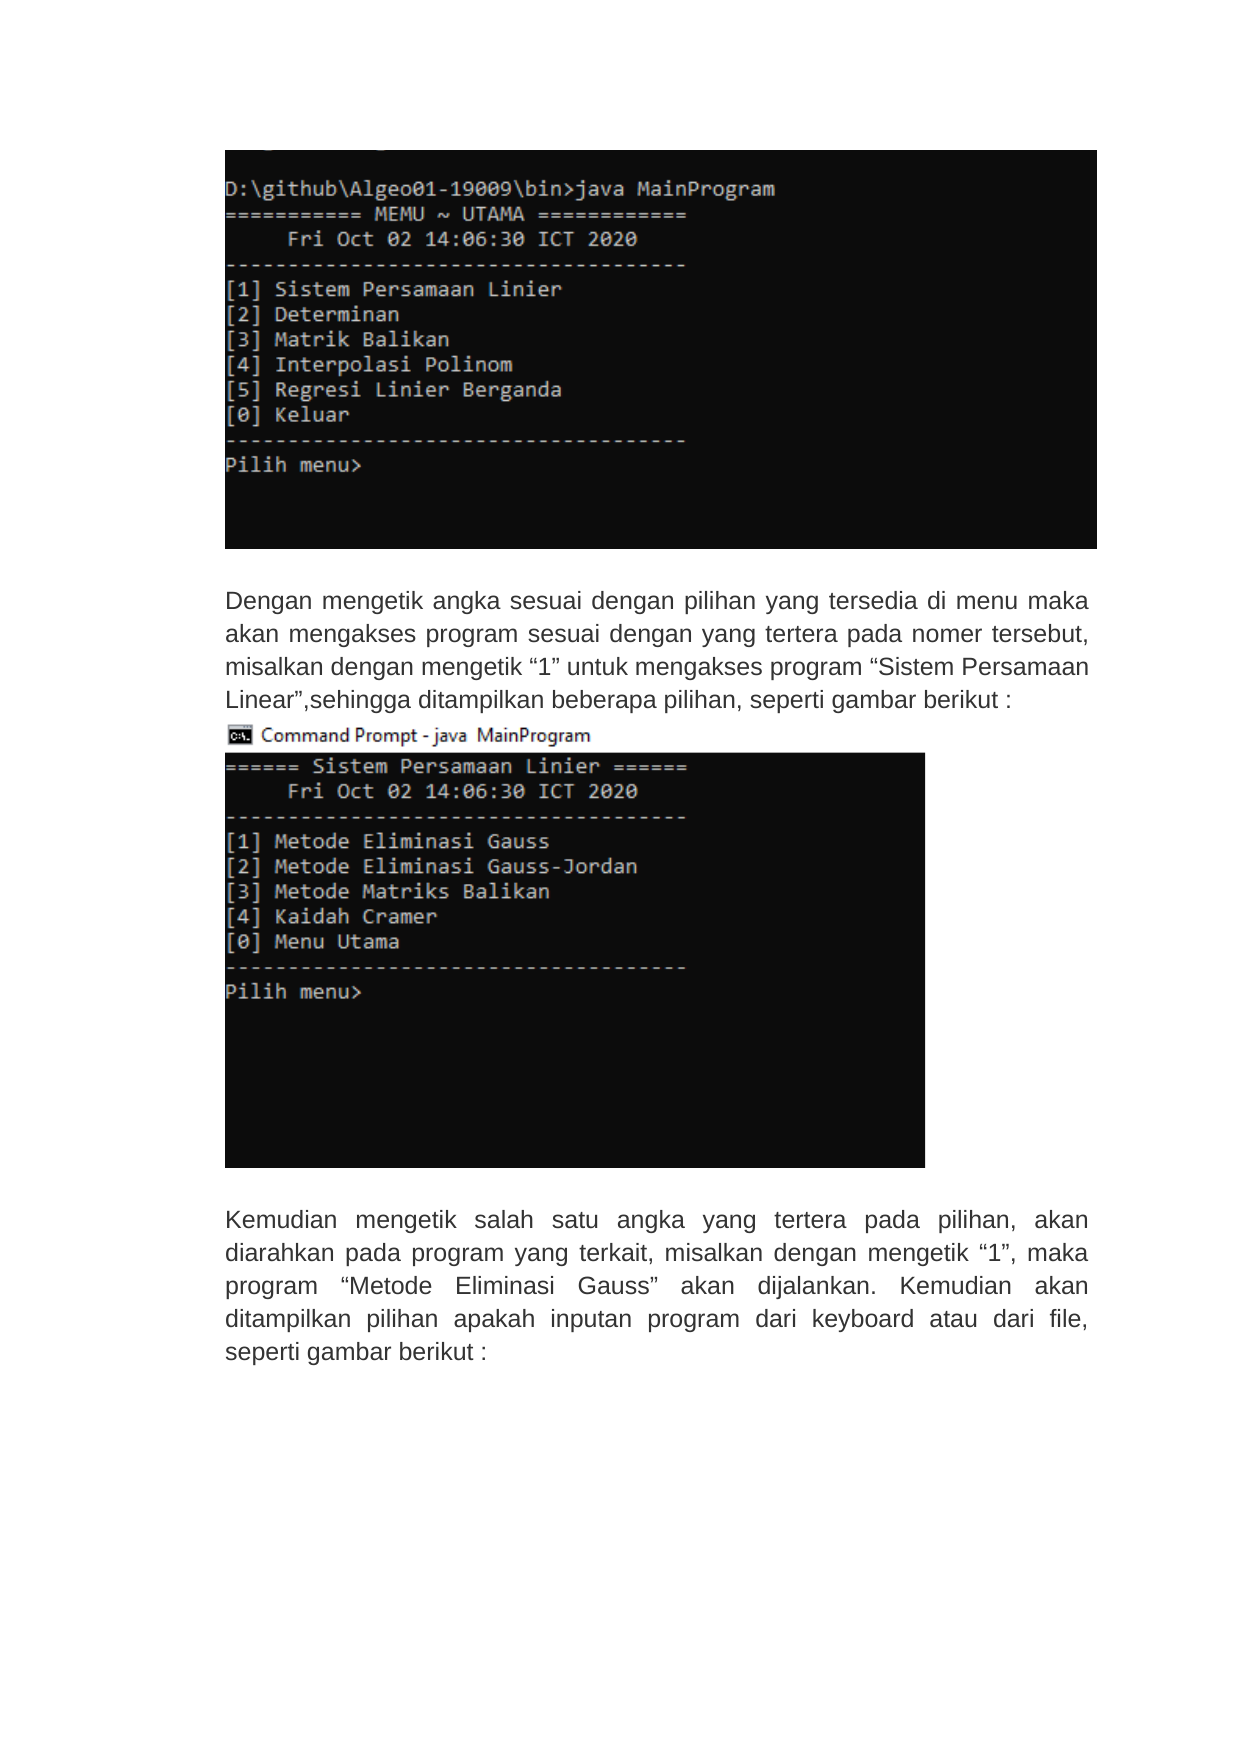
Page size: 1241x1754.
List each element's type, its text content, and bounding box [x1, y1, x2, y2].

picture [225, 150, 1097, 549]
picture [225, 717, 926, 1168]
list Dengan mengetik angka sesuai dengan pilihan yang tersedia di menu maka akan mengakses program sesuai dengan yang tertera pada nomer tersebut, misalkan dengan mengetik “1” untuk mengakses program “Sistem Persamaan Linear”,sehingga ditampilkan beberapa pilihan, seperti gambar berikut : [225, 586, 1090, 714]
list Kemudian mengetik salah satu angka yang tertera pada pilihan, akan diarahkan pada program yang terkait, misalkan dengan mengetik “1”, maka program “Metode Eliminasi Gauss” akan dijalankan. Kemudian akan ditampilkan pilihan apakah inputan program dari keyboard atau dari file, seperti gambar berikut : [225, 1205, 1090, 1366]
